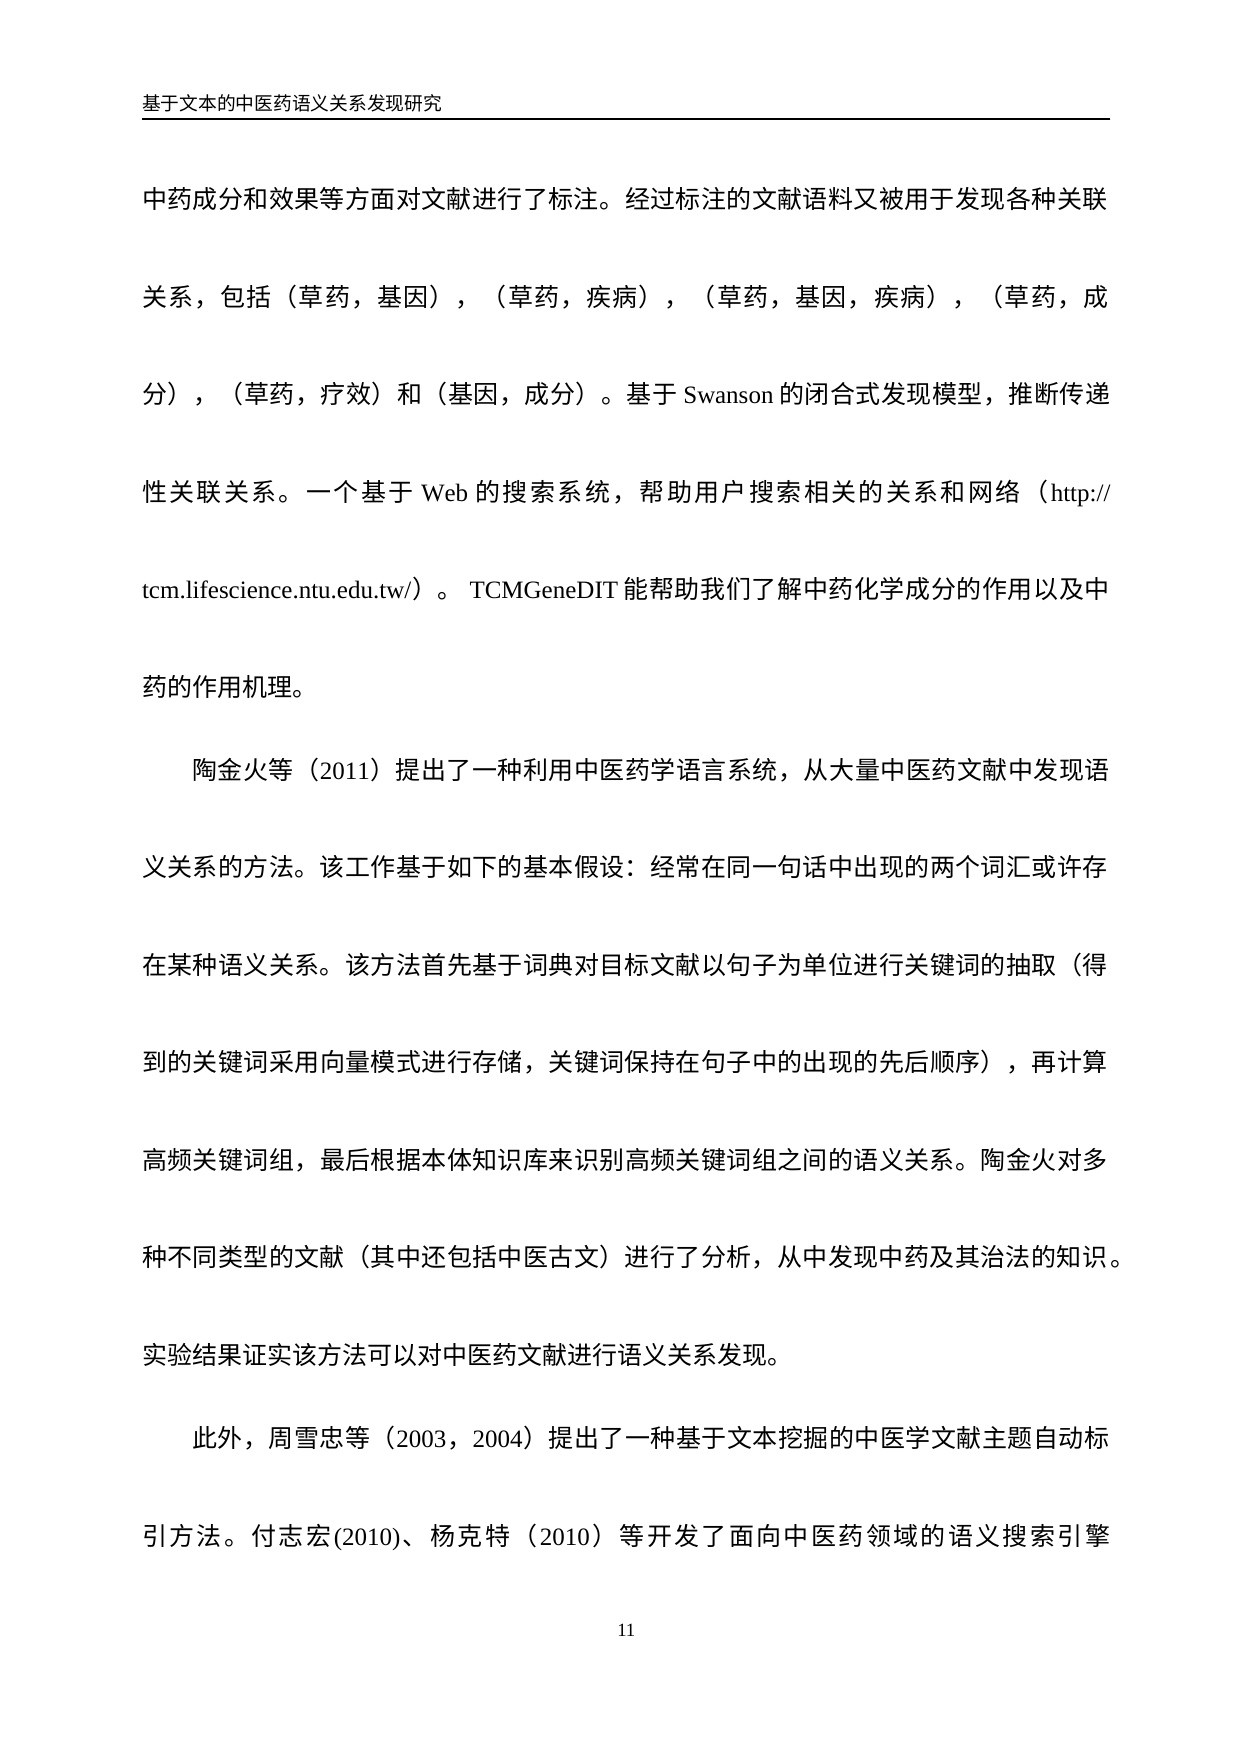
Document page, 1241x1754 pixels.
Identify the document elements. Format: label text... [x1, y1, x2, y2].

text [142, 165, 1110, 718]
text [142, 1404, 1110, 1567]
text 陶金火等（2011）提出了一种利用中医药学语言系统，从大量中医药文献中发现语义关系的方法。该工作基于如下的基本假设：经常在同一句话中出现的两个词汇或许存在某种语义关系。该方法首先基于词典对目标文献以句子为单位进行关键词的抽取（得到的关键词采用向量模式进行存储，关键词保持在句子中的出现的先后顺序），再计算高频关键词组，最后根据本体知识库来识别高频关键词组之间的语义关系。陶金火对多种不同类型的文献（其中还包括中医古文）进行了分析，从中发现中药及其治法的知识。实验结果证实该方法可以对中医药文献进行语义关系发现。 [142, 736, 1110, 1386]
